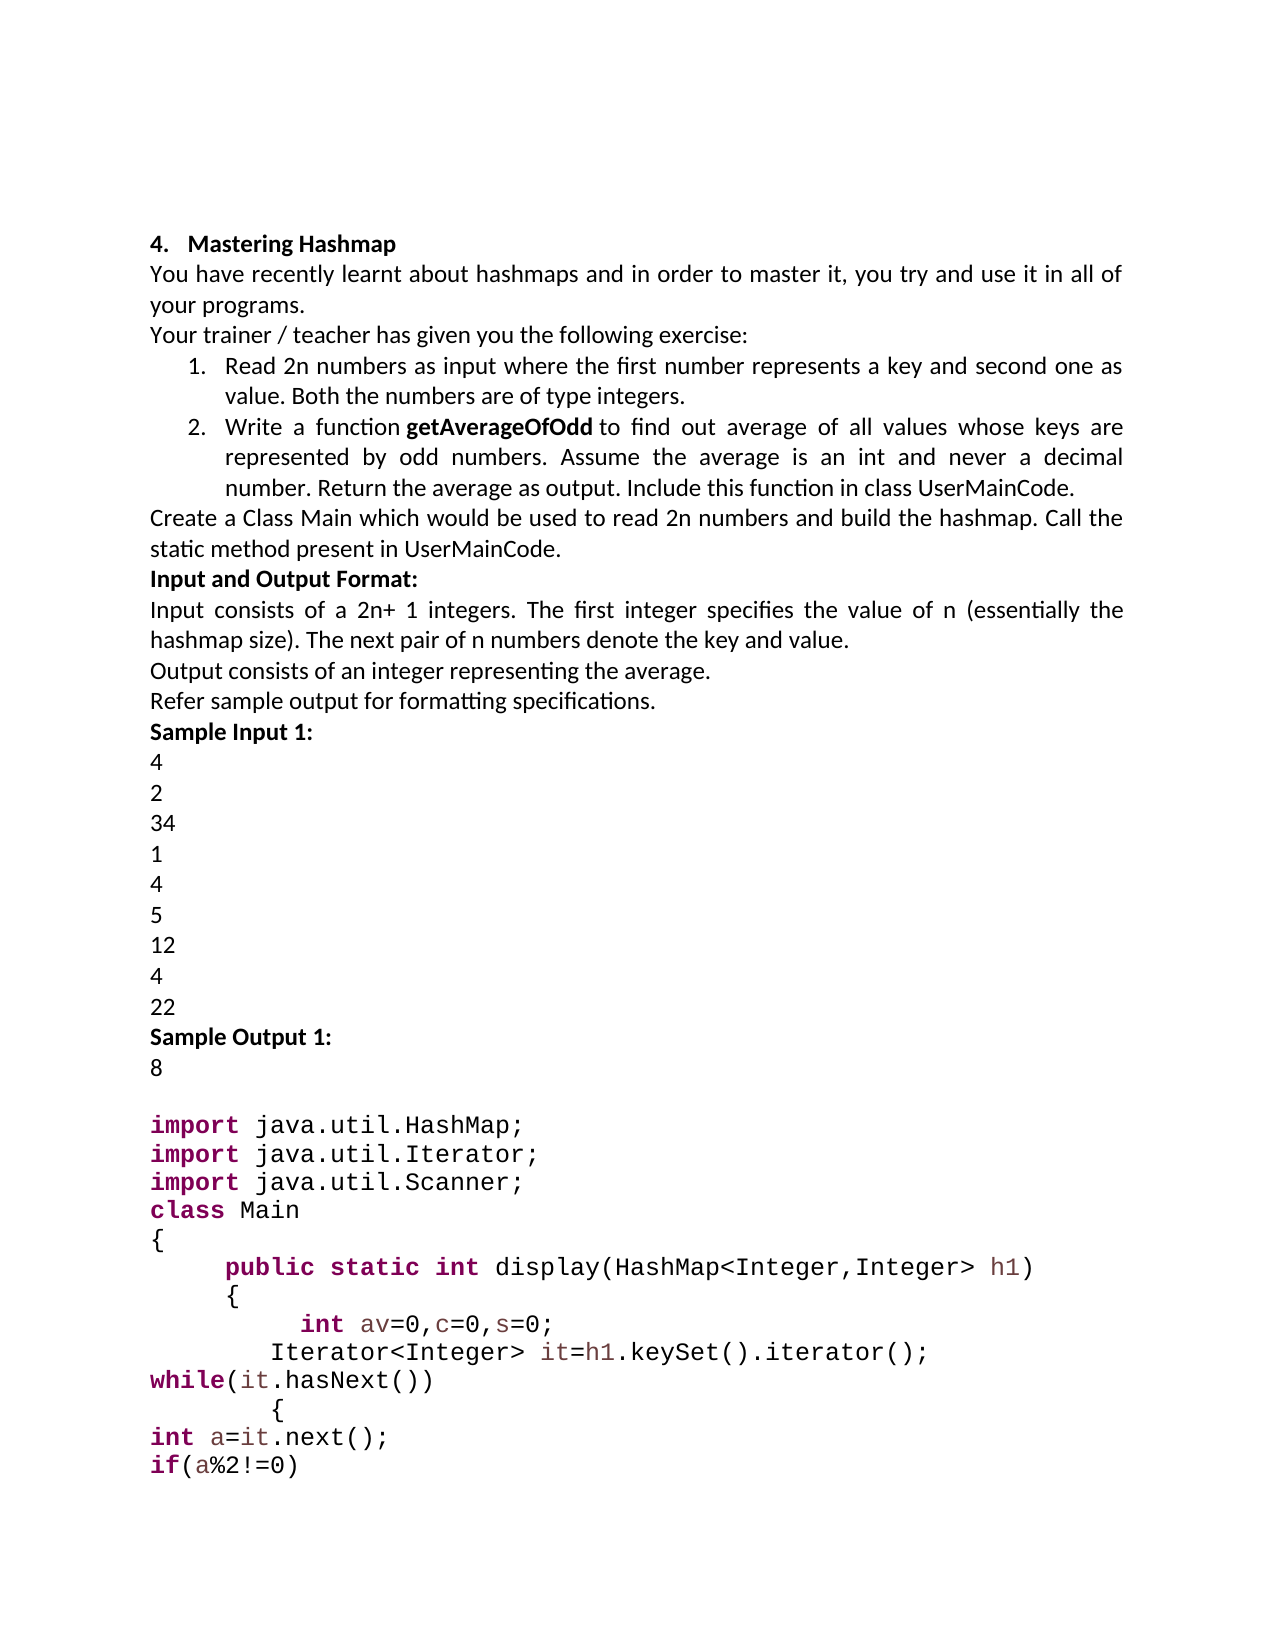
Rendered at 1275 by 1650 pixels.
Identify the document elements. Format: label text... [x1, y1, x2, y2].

text if(a%2!=0) [150, 1453, 1125, 1481]
text Refer sample output for formatting specifications. [150, 686, 1125, 716]
text int a=it.next(); [150, 1424, 1125, 1453]
text 12 [150, 930, 1125, 960]
text Iterator<Integer> it=h1.keySet().iterator(); [150, 1339, 1125, 1368]
text Your trainer / teacher has given you the following exercise: [150, 319, 1125, 350]
text import java.util.Scanner; [150, 1169, 1125, 1198]
text class Main [150, 1198, 1125, 1226]
list Mastering Hashmap [150, 228, 1125, 258]
list Write a function getAverageOfOdd to find out average of all values whose keys are represented by odd numbers. Assume the average is an int and never a decimal number. Return the average as output. Include this function in class UserMainCode. [187, 411, 1125, 502]
text Output consists of an integer representing the average. [150, 655, 1125, 686]
text 8 [150, 1052, 1125, 1082]
text int av=0,c=0,s=0; [150, 1311, 1125, 1339]
text Sample Input 1: [150, 716, 1125, 747]
text Create a Class Main which would be used to read 2n numbers and build the hashmap. Call the static method present in UserMainCode. [150, 502, 1125, 563]
text { [150, 1396, 1125, 1424]
text Sample Output 1: [150, 1021, 1125, 1052]
text 4 [150, 869, 1125, 899]
text You have recently learnt about hashmaps and in order to master it, you try and use it in all of your programs. [150, 258, 1125, 319]
text { [150, 1226, 1125, 1254]
list Read 2n numbers as input where the first number represents a key and second one as value. Both the numbers are of type integers. [187, 350, 1125, 411]
text while(it.hasNext()) [150, 1368, 1125, 1396]
text import java.util.Iterator; [150, 1141, 1125, 1169]
text 34 [150, 808, 1125, 838]
text 5 [150, 899, 1125, 930]
text 22 [150, 991, 1125, 1021]
text public static int display(HashMap<Integer,Integer> h1) [150, 1254, 1125, 1283]
text { [150, 1283, 1125, 1311]
text Input consists of a 2n+ 1 integers. The first integer specifies the value of n (essentially the hashmap size). The next pair of n numbers denote the key and value. [150, 594, 1125, 655]
text Input and Output Format: [150, 563, 1125, 594]
text 2 [150, 777, 1125, 808]
text 4 [150, 960, 1125, 991]
text import java.util.HashMap; [150, 1113, 1125, 1141]
text 1 [150, 838, 1125, 869]
text 4 [150, 747, 1125, 777]
